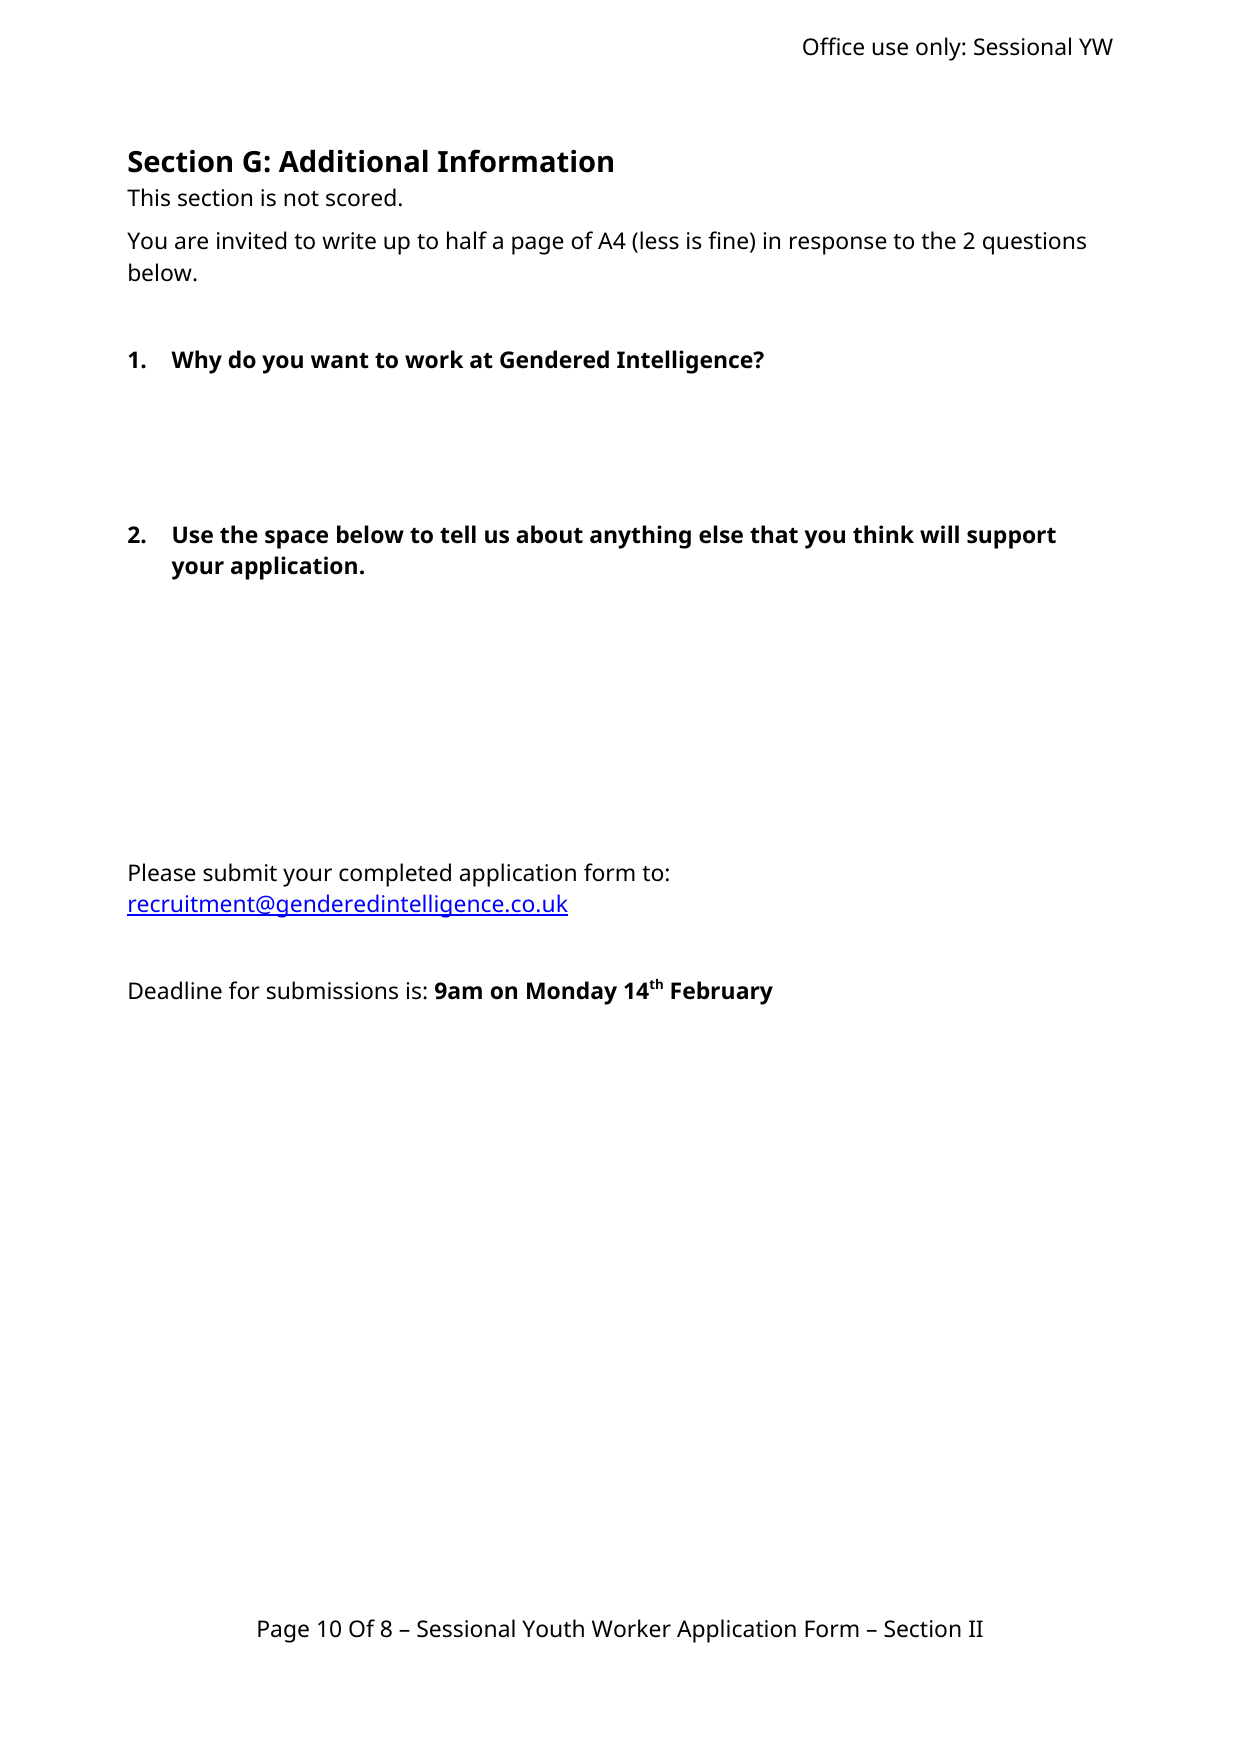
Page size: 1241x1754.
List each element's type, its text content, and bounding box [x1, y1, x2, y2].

subtitle Section G: Additional Information [127, 142, 1113, 181]
text Deadline for submissions is: 9am on Monday 14th February [127, 975, 1113, 1006]
text This section is not scored. [127, 181, 1113, 213]
list Use the space below to tell us about anything else that you think will support your application. [127, 519, 1113, 581]
text Please submit your completed application form to: recruitment@genderedintelligence.co.uk [127, 856, 1113, 919]
list Why do you want to work at Gendered Intelligence? [127, 344, 1113, 375]
text You are invited to write up to half a page of A4 (less is fine) in response to the 2 questions below. [127, 225, 1113, 288]
